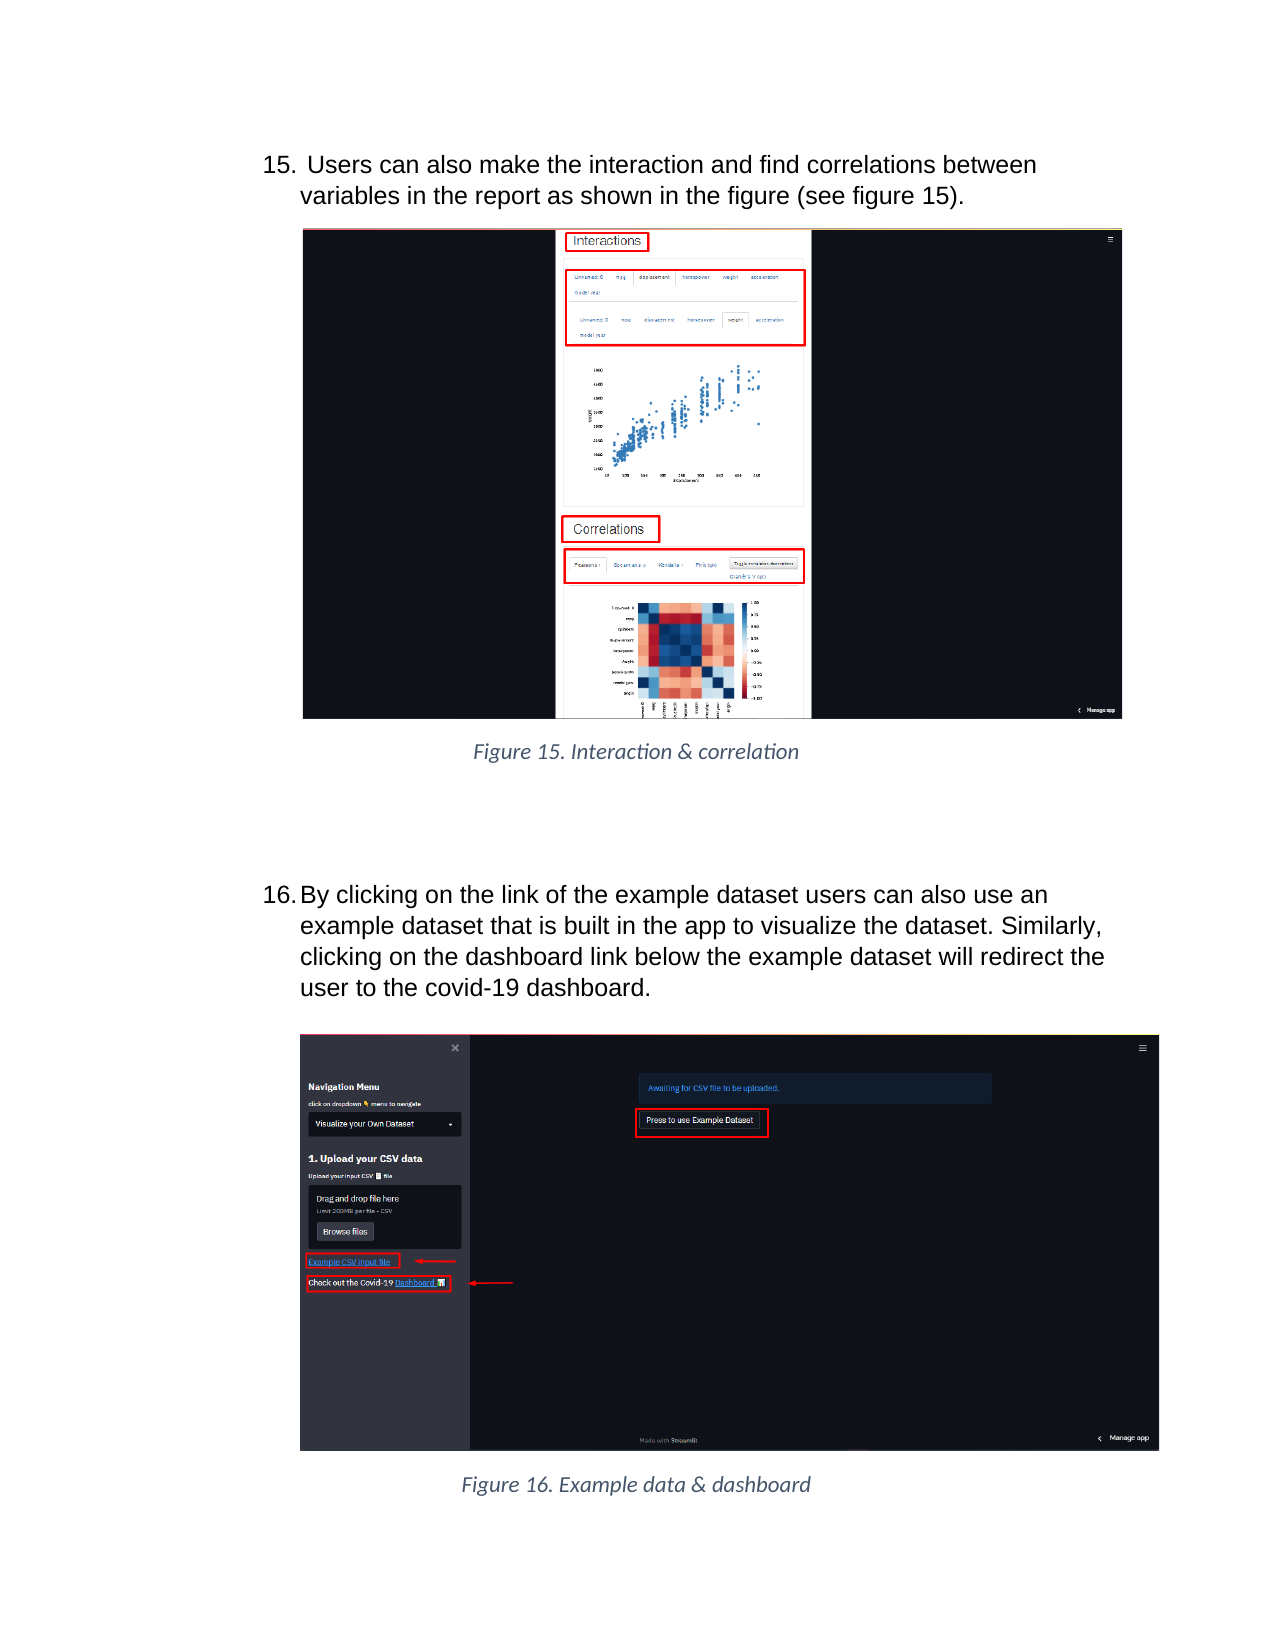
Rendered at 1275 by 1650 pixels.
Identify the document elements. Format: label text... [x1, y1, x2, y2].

picture [300, 1034, 1160, 1451]
list By clicking on the link of the example dataset users can also use an example dataset that is built in the app to visualize the dataset. Similarly, clicking on the dashboard link below the example dataset will redirect the user to the covid-19 dashboard. [262, 880, 1125, 1002]
picture [302, 228, 1123, 719]
list Users can also make the interaction and find correlations between variables in the report as shown in the figure (see figure 15). [262, 150, 1125, 210]
text Figure 15. Interaction & correlation [150, 737, 1125, 766]
text Figure 16. Example data & dashboard [150, 1470, 1125, 1498]
